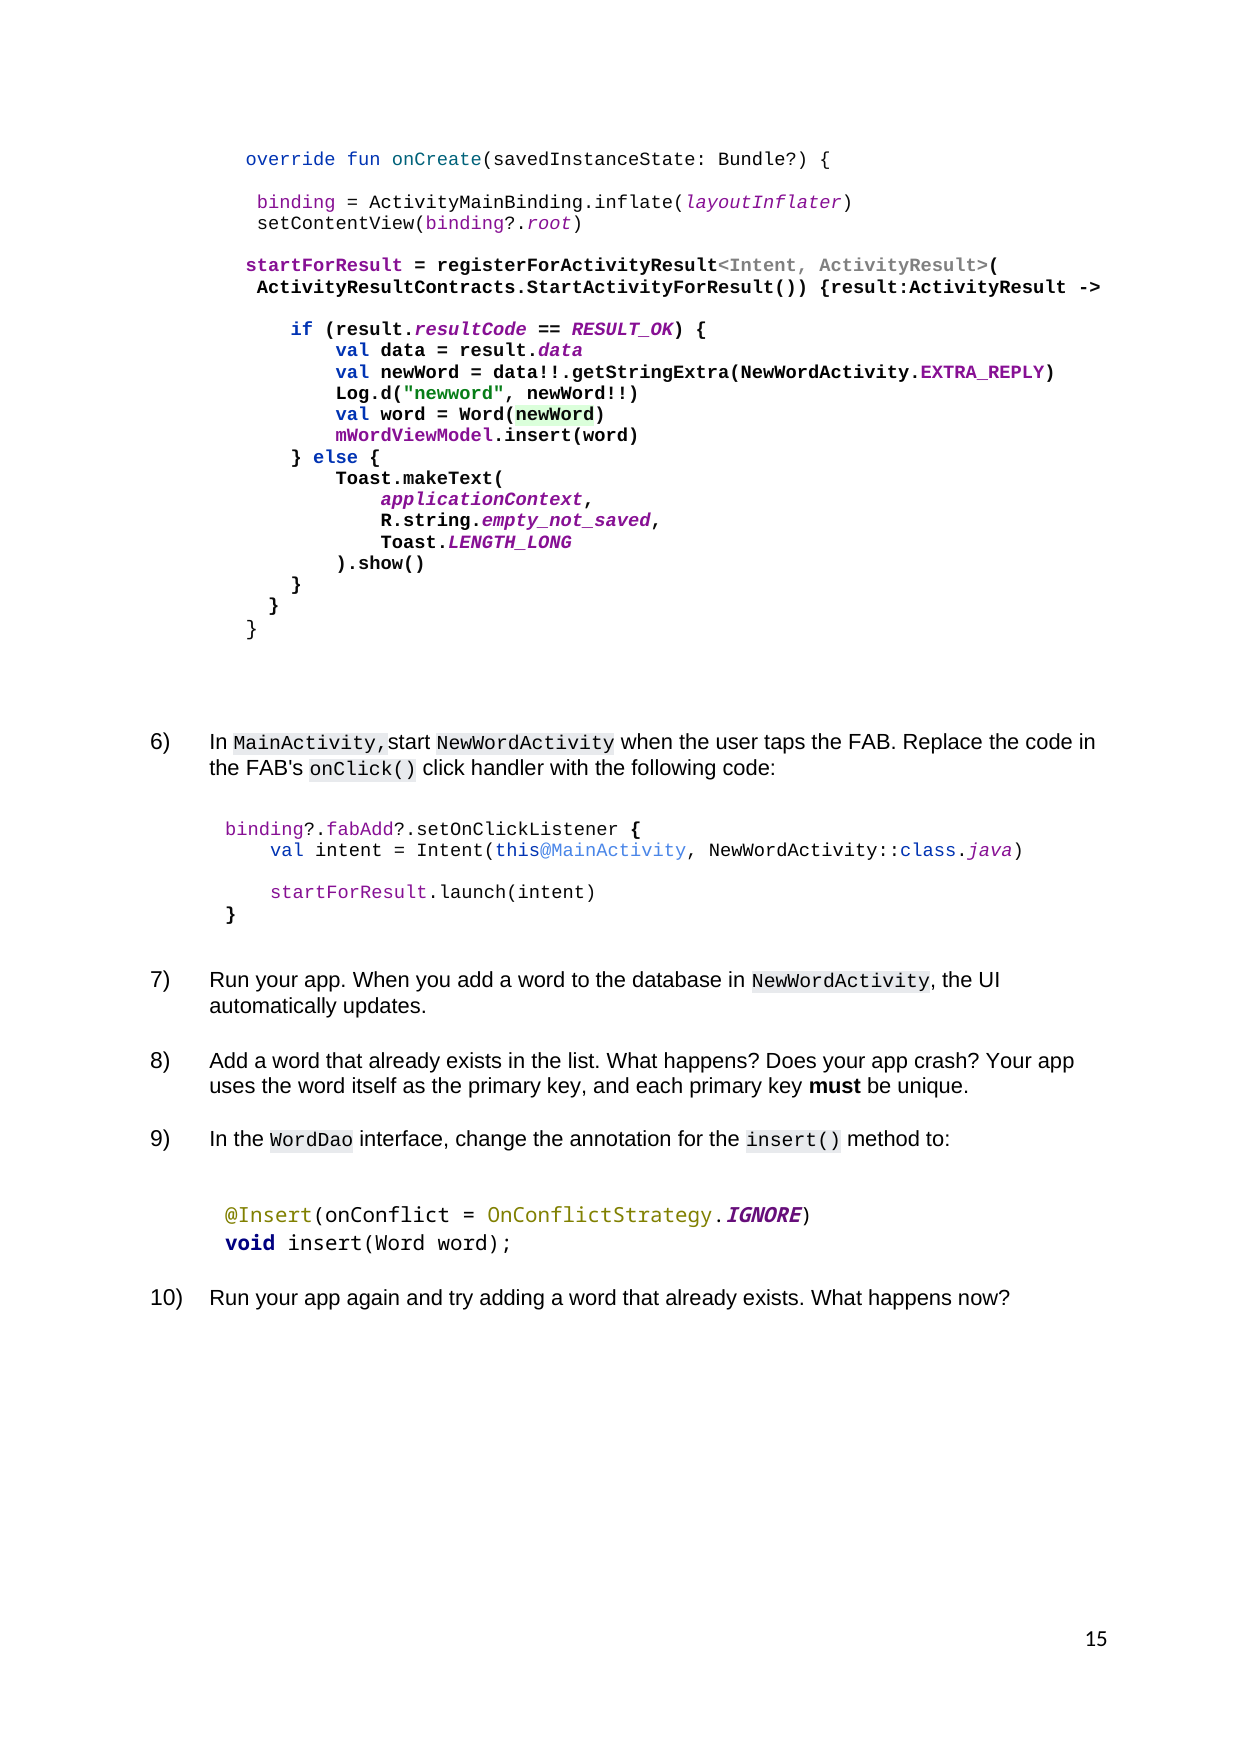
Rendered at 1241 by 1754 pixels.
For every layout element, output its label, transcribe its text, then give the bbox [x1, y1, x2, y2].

list Run your app. When you add a word to the database in NewWordActivity, the UI automatically updates. [150, 966, 1107, 1019]
text override fun onCreate(savedInstanceState: Bundle?) { [150, 150, 1107, 171]
text binding = ActivityMainBinding.inflate(layoutInflater) setContentView(binding?.root) startForResult = registerForActivityResult<Intent, ActivityResult>( ActivityResultContracts.StartActivityForResult()) {result:ActivityResult -> if (result.resultCode == RESULT_OK) { val data = result.data val newWord = data!!.getStringExtra(NewWordActivity.EXTRA_REPLY) Log.d("newword", newWord!!) val word = Word(newWord) mWordViewModel.insert(word) } else { Toast.makeText( applicationContext, R.string.empty_not_saved, Toast.LENGTH_LONG ).show() } } [245, 192, 1107, 617]
text } [150, 617, 1107, 641]
list In the WordDao interface, change the annotation for the insert() method to: [150, 1125, 1107, 1153]
text @Insert(onConflict = OnConflictStrategy.IGNORE) void insert(Word word); [225, 1200, 1107, 1257]
list In MainActivity,start NewWordActivity when the user taps the FAB. Replace the code in the FAB's onClick() click handler with the following code: [150, 728, 1107, 782]
text binding?.fabAdd?.setOnClickListener { val intent = Intent(this@MainActivity, NewWordActivity::class.java) startForResult.launch(intent) } [225, 819, 1107, 926]
list Run your app again and try adding a word that already exists. What happens now? [150, 1284, 1107, 1310]
list Add a word that already exists in the list. What happens? Does your app crash? Your app uses the word itself as the primary key, and each primary key must be unique. [150, 1047, 1107, 1098]
